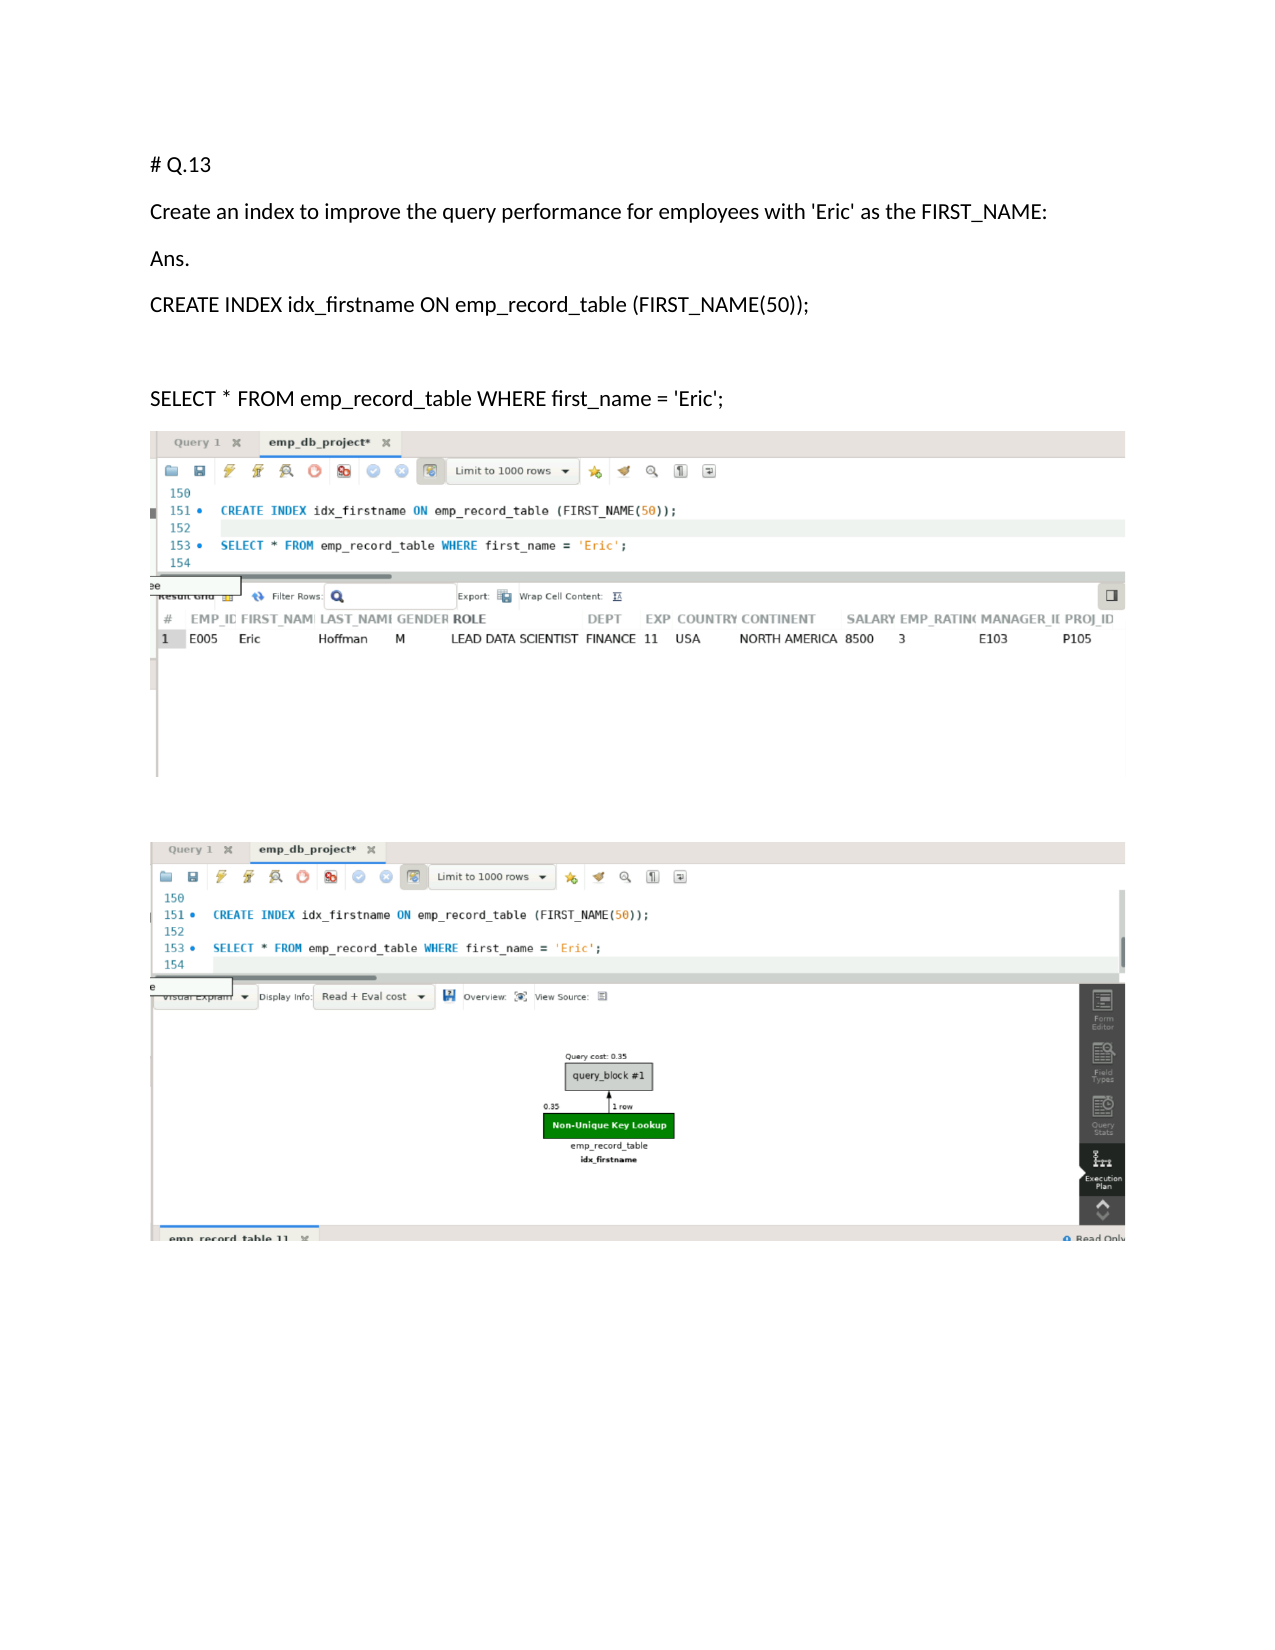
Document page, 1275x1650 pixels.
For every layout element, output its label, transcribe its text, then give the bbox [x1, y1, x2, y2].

text SELECT * FROM emp_record_table WHERE first_name = 'Eric'; [150, 384, 1125, 412]
picture [150, 431, 1125, 777]
text CREATE INDEX idx_firstname ON emp_record_table (FIRST_NAME(50)); [150, 291, 1125, 319]
picture [150, 842, 1125, 1241]
text # Q.13 [150, 150, 1125, 178]
text Create an index to improve the query performance for employees with 'Eric' as the FIRST_NAME: [150, 197, 1125, 225]
text Ans. [150, 244, 1125, 272]
